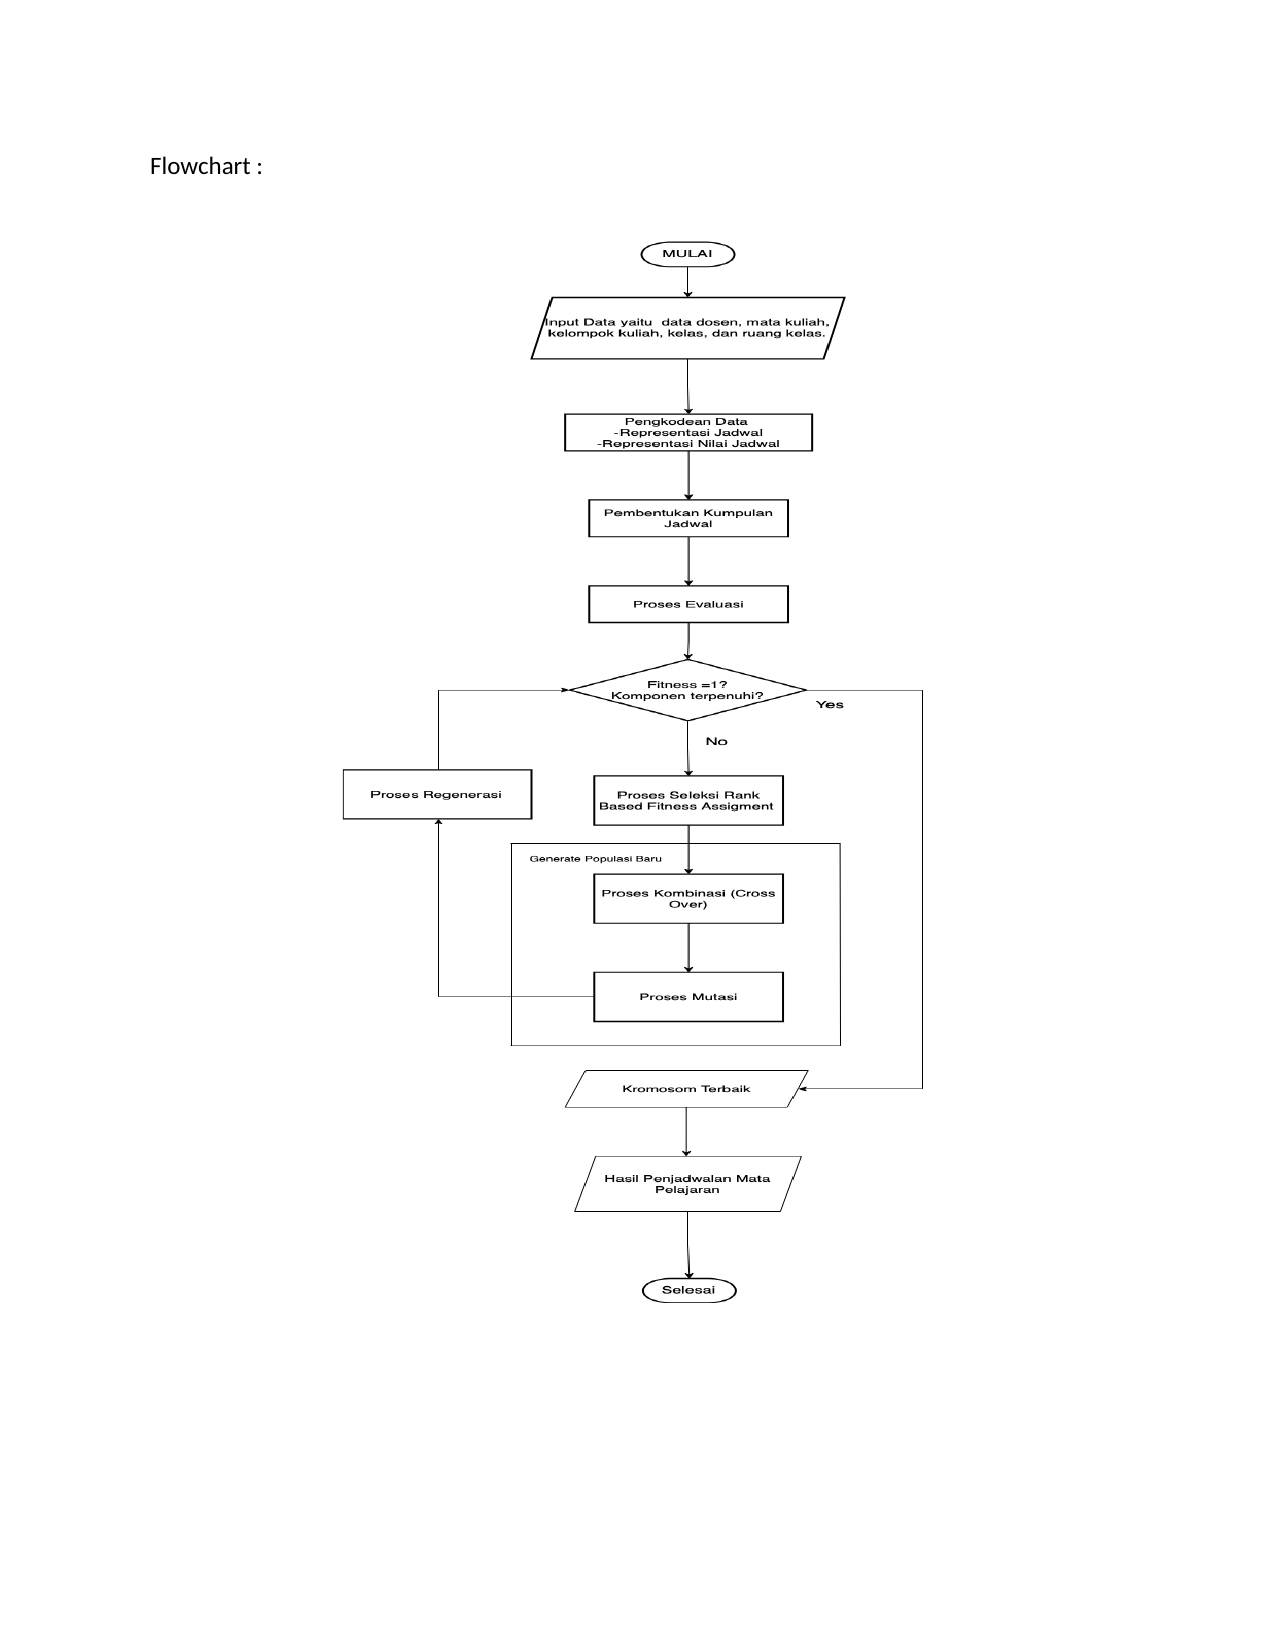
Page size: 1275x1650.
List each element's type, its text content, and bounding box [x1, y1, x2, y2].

picture [342, 241, 933, 1303]
text Flowchart : [150, 150, 1125, 181]
